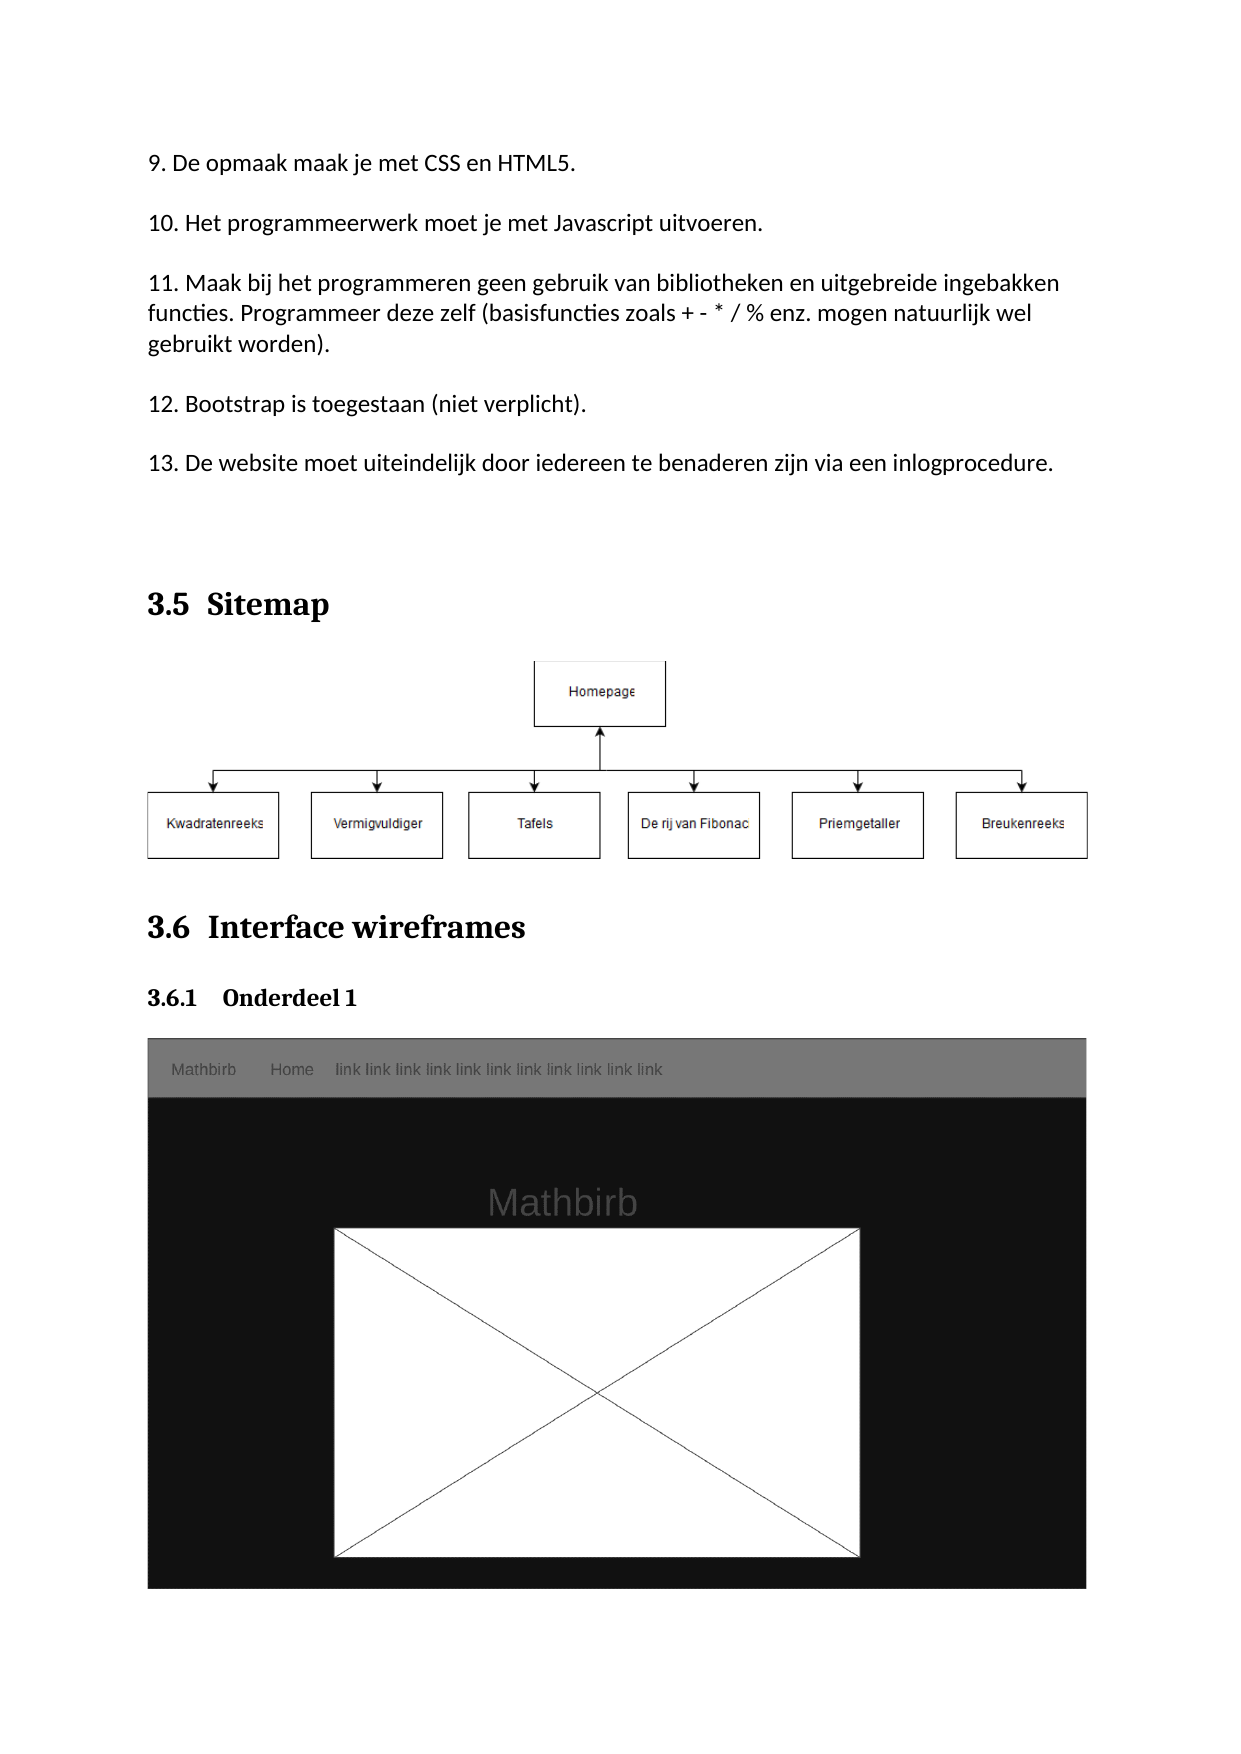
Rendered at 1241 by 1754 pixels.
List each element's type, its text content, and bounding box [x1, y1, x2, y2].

text 9. De opmaak maak je met CSS en HTML5. [148, 148, 1093, 178]
subtitle Sitemap [148, 585, 1093, 623]
picture [147, 1038, 1087, 1589]
text 12. Bootstrap is toegestaan (niet verplicht). [148, 388, 1093, 418]
picture [147, 661, 1088, 859]
text 10. Het programmeerwerk moet je met Javascript uitvoeren. [148, 207, 1093, 238]
text 13. De website moet uiteindelijk door iedereen te benaderen zijn via een inlogprocedure. [148, 447, 1093, 478]
subtitle Interface wireframes [148, 908, 1093, 947]
subtitle Onderdeel 1 [148, 984, 1093, 1013]
text 11. Maak bij het programmeren geen gebruik van bibliotheken en uitgebreide ingebakken functies. Programmeer deze zelf (basisfuncties zoals + - * / % enz. mogen natuurlijk wel gebruikt worden). [148, 267, 1093, 358]
